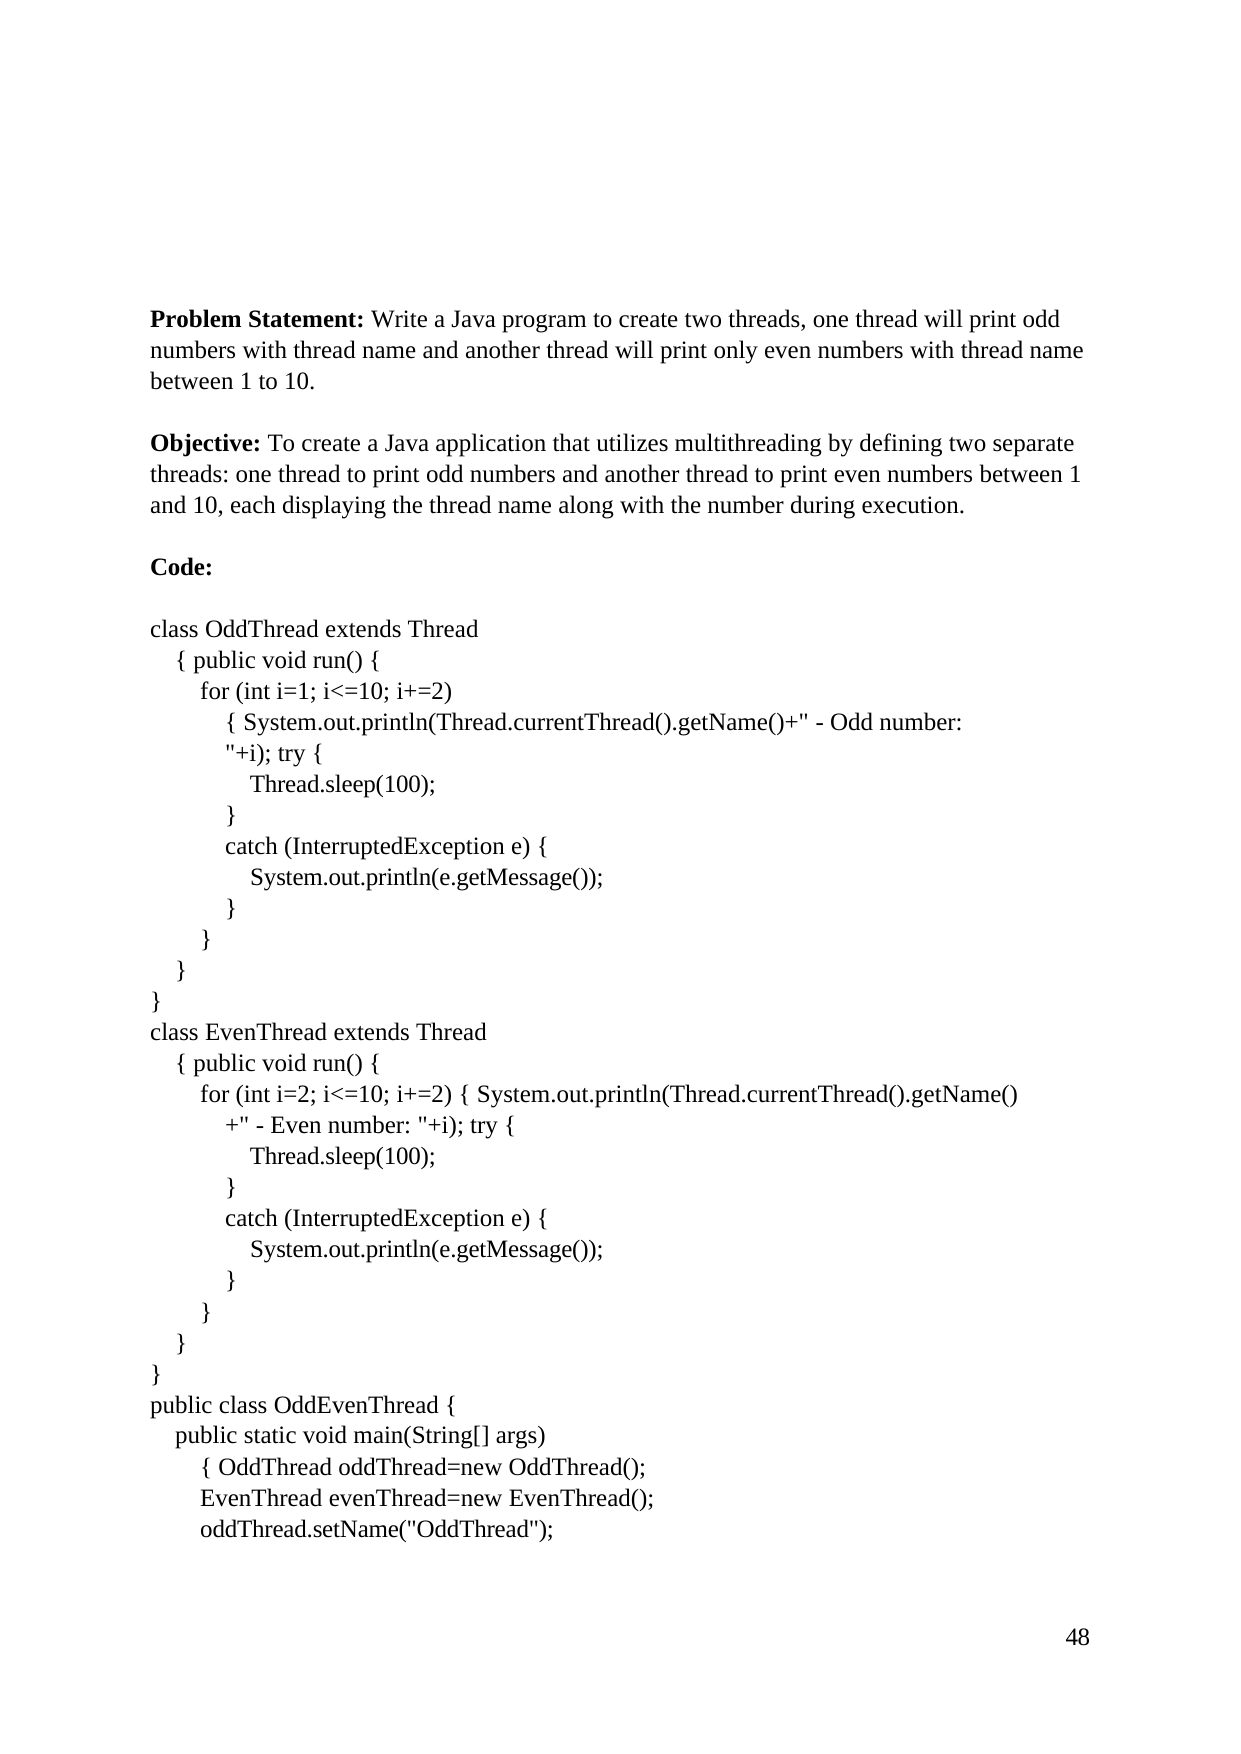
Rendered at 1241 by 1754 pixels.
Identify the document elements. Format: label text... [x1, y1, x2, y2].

text class OddThread extends Thread { public void run() { [150, 614, 496, 674]
text } [225, 893, 1093, 922]
text } [200, 1297, 1093, 1325]
text } [150, 1359, 1093, 1387]
text } [225, 1172, 1093, 1201]
text } [225, 1266, 1093, 1294]
text Thread.sleep(100); [249, 769, 1093, 798]
text } [175, 955, 1093, 984]
subtitle Code: [150, 552, 1093, 581]
text } [200, 924, 1093, 953]
text } [150, 986, 1093, 1015]
text for (int i=2; i<=10; i+=2) { System.out.println(Thread.currentThread().getName()+" - Even number: "+i); try { [200, 1079, 1027, 1139]
text Problem Statement: Write a Java program to create two threads, one thread will print odd numbers with thread name and another thread will print only even numbers with thread name between 1 to 10. [150, 304, 1093, 395]
text } [175, 1328, 1093, 1356]
text Objective: To create a Java application that utilizes multithreading by defining two separate threads: one thread to print odd numbers and another thread to print even numbers between 1 and 10, each displaying the thread name along with the number during execution. [150, 428, 1093, 519]
text catch (InterruptedException e) { System.out.println(e.getMessage()); [225, 831, 769, 891]
text } [225, 800, 1093, 829]
text for (int i=1; i<=10; i+=2) { System.out.println(Thread.currentThread().getName()+" - Odd number: "+i); try { [200, 676, 1002, 767]
text class EvenThread extends Thread { public void run() { [150, 1017, 561, 1077]
text public static void main(String[] args) { OddThread oddThread=new OddThread(); EvenThread evenThread=new EvenThread(); oddThread.setName("OddThread"); [175, 1421, 670, 1542]
text catch (InterruptedException e) { System.out.println(e.getMessage()); [225, 1203, 769, 1263]
text Thread.sleep(100); [249, 1142, 1093, 1170]
text public class OddEvenThread { [150, 1390, 1093, 1418]
